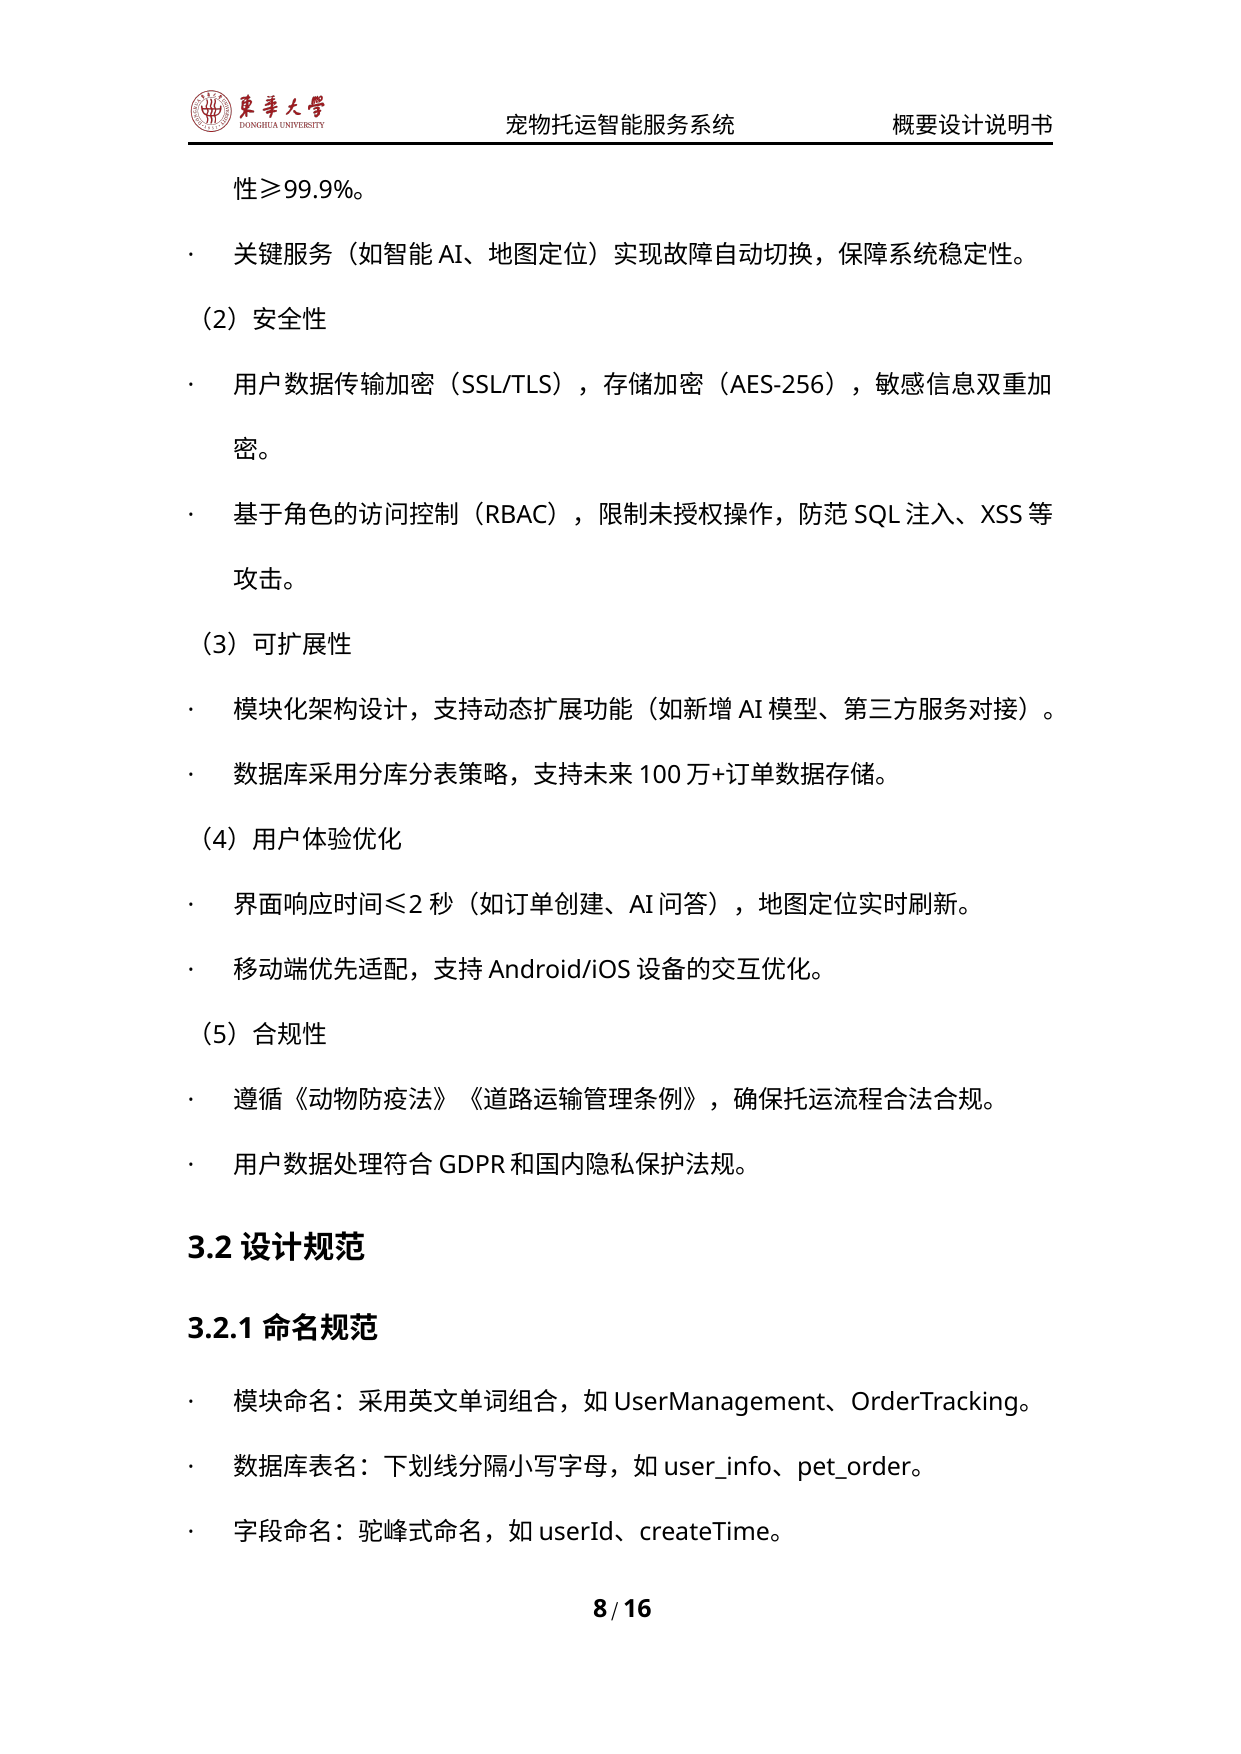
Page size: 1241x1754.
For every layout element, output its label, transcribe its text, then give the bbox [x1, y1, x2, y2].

text （4）用户体验优化 [187, 806, 1053, 871]
text （3）可扩展性 [187, 611, 1053, 676]
list 字段命名：驼峰式命名，如userId、createTime。 [187, 1497, 1053, 1562]
list 模块命名：采用英文单词组合，如UserManagement、OrderTracking。 [187, 1367, 1053, 1432]
list 数据库表名：下划线分隔小写字母，如user_info、pet_order。 [187, 1432, 1053, 1497]
text 3.2.1 命名规范 [187, 1294, 1053, 1359]
text 3.2 设计规范 [187, 1212, 1053, 1277]
list 界面响应时间≤2 秒（如订单创建、AI问答），地图定位实时刷新。 [187, 871, 1053, 936]
list 基于角色的访问控制（RBAC），限制未授权操作，防范SQL注入、XSS等攻击。 [187, 481, 1053, 611]
text （2）安全性 [187, 286, 1053, 351]
list 移动端优先适配，支持Android/iOS设备的交互优化。 [187, 936, 1053, 1001]
list 数据库采用分库分表策略，支持未来100万+订单数据存储。 [187, 741, 1053, 806]
list 遵循《动物防疫法》《道路运输管理条例》，确保托运流程合法合规。 [187, 1066, 1053, 1131]
list 用户数据传输加密（SSL/TLS），存储加密（AES-256），敏感信息双重加密。 [187, 351, 1053, 481]
list 模块化架构设计，支持动态扩展功能（如新增AI模型、第三方服务对接）。 [187, 676, 1053, 741]
picture [187, 88, 328, 134]
list 用户数据处理符合GDPR和国内隐私保护法规。 [187, 1131, 1053, 1196]
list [187, 156, 1053, 221]
text （5）合规性 [187, 1001, 1053, 1066]
list 关键服务（如智能AI、地图定位）实现故障自动切换，保障系统稳定性。 [187, 221, 1053, 286]
